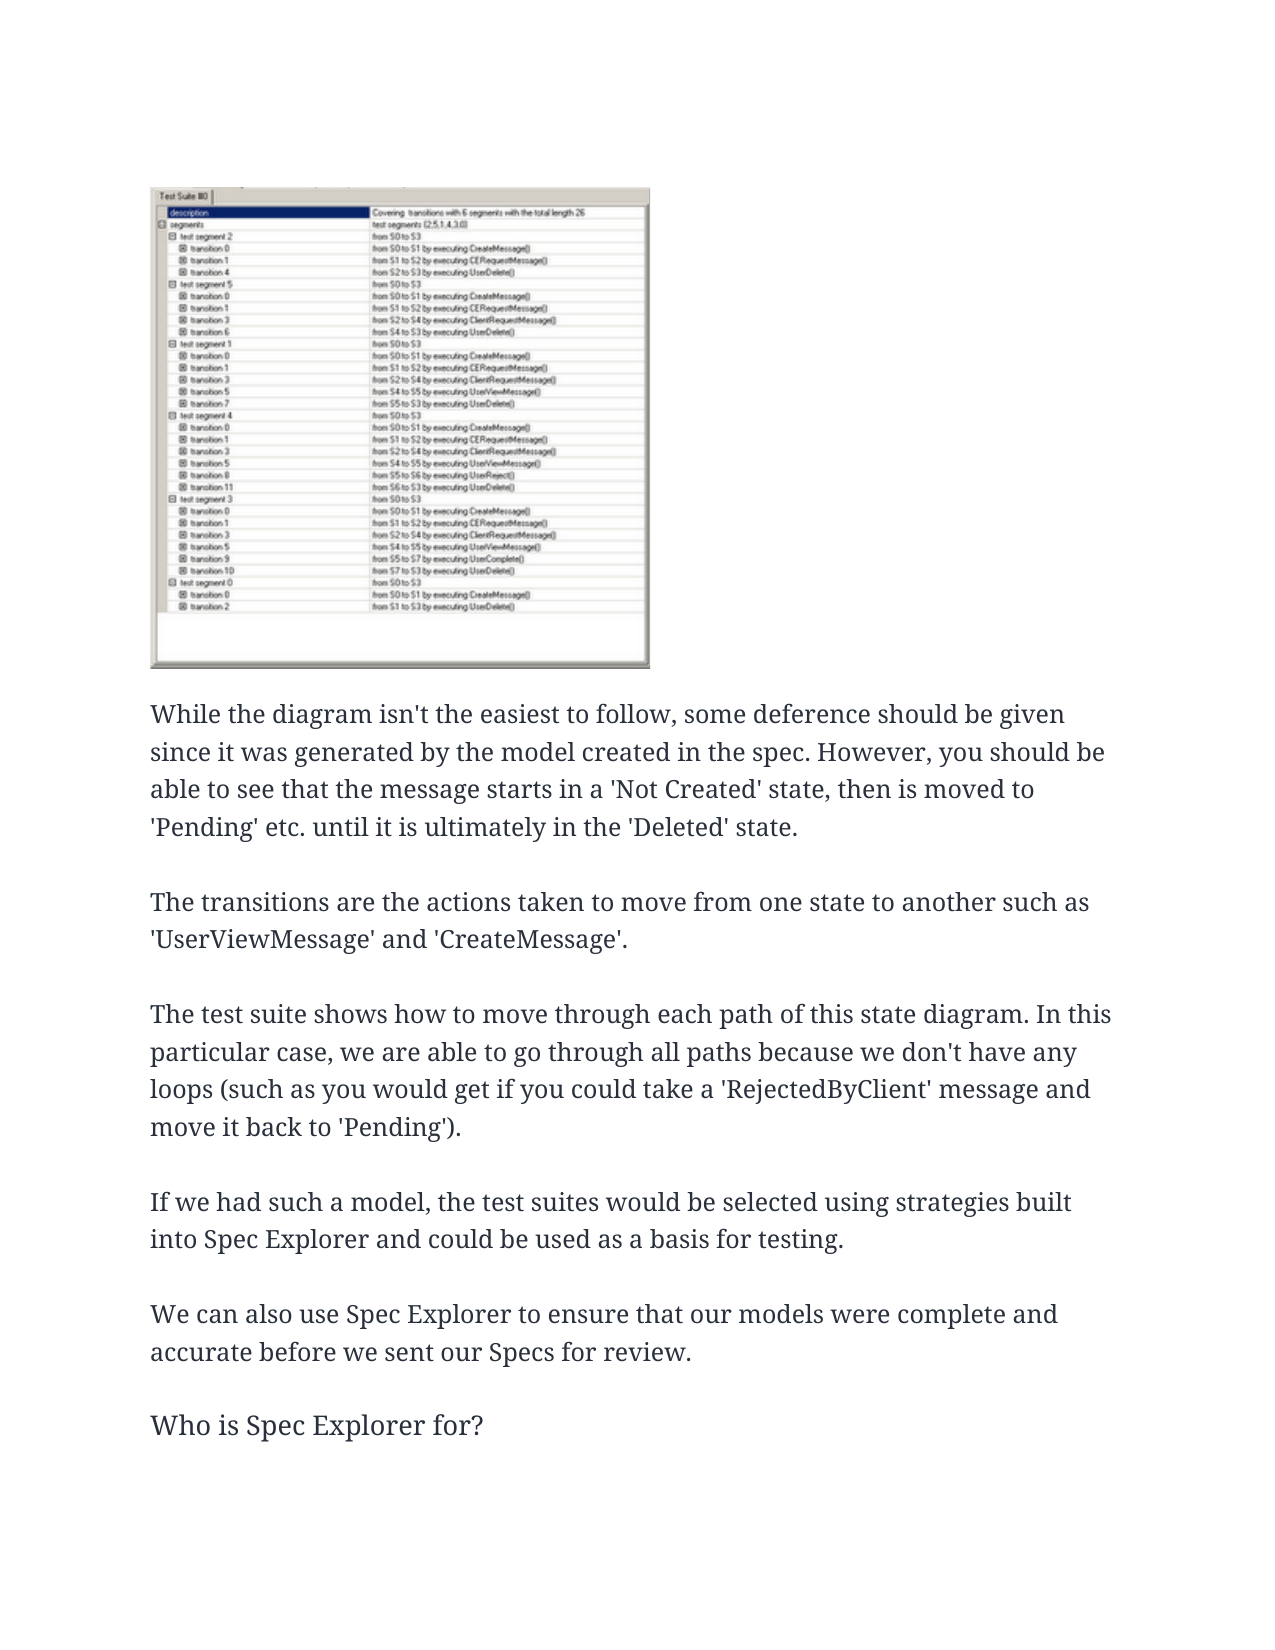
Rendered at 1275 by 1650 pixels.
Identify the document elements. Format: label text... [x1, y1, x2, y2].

text Who is Spec Explorer for? [150, 1406, 1125, 1444]
text If we had such a model, the test suites would be selected using strategies built into Spec Explorer and could be used as a basis for testing. [150, 1181, 1125, 1256]
text While the diagram isn't the easiest to follow, some deference should be given since it was generated by the model created in the spec. However, you should be able to see that the message starts in a 'Not Created' state, then is moved to 'Pending' etc. until it is ultimately in the 'Deleted' state. [150, 694, 1125, 844]
text We can also use Spec Explorer to ensure that our models were complete and accurate before we sent our Specs for review. [150, 1294, 1125, 1369]
picture [150, 187, 650, 669]
text The test suite shows how to move through each path of this state diagram. In this particular case, we are able to go through all paths because we don't have any loops (such as you would get if you could take a 'RejectedByClient' message and move it back to 'Pending'). [150, 994, 1125, 1144]
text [150, 150, 1125, 669]
text The transitions are the actions taken to move from one state to another such as 'UserViewMessage' and 'CreateMessage'. [150, 881, 1125, 956]
